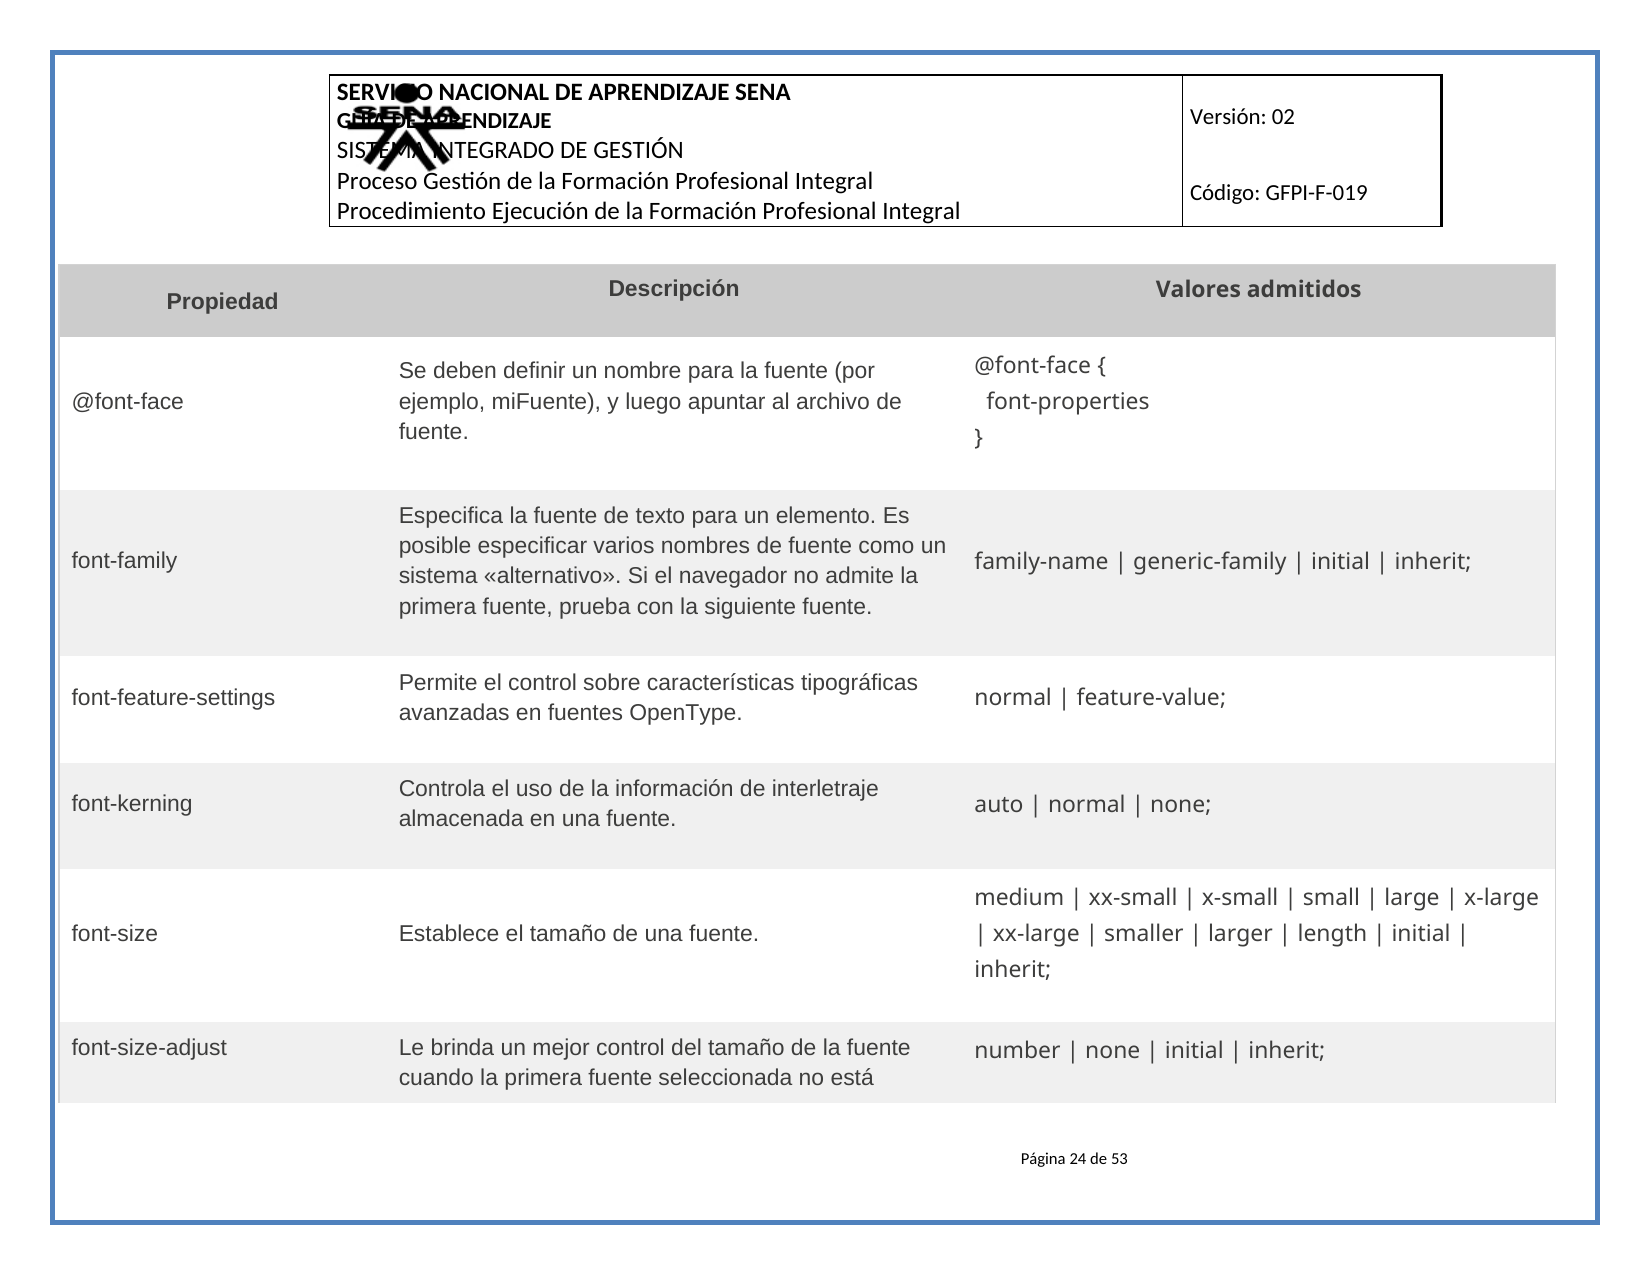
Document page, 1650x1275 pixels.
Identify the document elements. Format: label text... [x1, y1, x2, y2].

table_cell @font-face [60, 337, 386, 489]
table_cell Se deben definir un nombre para la fuente (por ejemplo, miFuente), y luego apuntar al archivo de fuente. [386, 337, 962, 489]
table_header Propiedad [60, 265, 386, 337]
picture [345, 80, 468, 175]
table_header Valores admitidos [962, 265, 1555, 337]
table_cell medium | xx-small | x-small | small | large | x-large | xx-large | smaller | larger | length | initial | inherit; [962, 869, 1555, 1022]
table_cell Establece el tamaño de una fuente. [386, 869, 962, 1022]
table_cell number | none | initial | inherit; [962, 1022, 1555, 1103]
table_header Descripción [386, 265, 962, 337]
table_cell font-kerning [60, 763, 386, 869]
table_cell Permite el control sobre características tipográficas avanzadas en fuentes OpenType. [386, 656, 962, 762]
table_cell @font-face { font-properties } [962, 337, 1555, 489]
table_cell Especifica la fuente de texto para un elemento. Es posible especificar varios nombres de fuente como un sistema «alternativo». Si el navegador no admite la primera fuente, prueba con la siguiente fuente. [386, 490, 962, 656]
table_cell normal | feature-value; [962, 656, 1555, 762]
table_cell font-family [60, 490, 386, 656]
table_cell family-name | generic-family | initial | inherit; [962, 490, 1555, 656]
table_cell auto | normal | none; [962, 763, 1555, 869]
table_cell Controla el uso de la información de interletraje almacenada en una fuente. [386, 763, 962, 869]
table_cell font-size [60, 869, 386, 1022]
table_cell font-feature-settings [60, 656, 386, 762]
table_cell font-size-adjust [60, 1022, 386, 1103]
